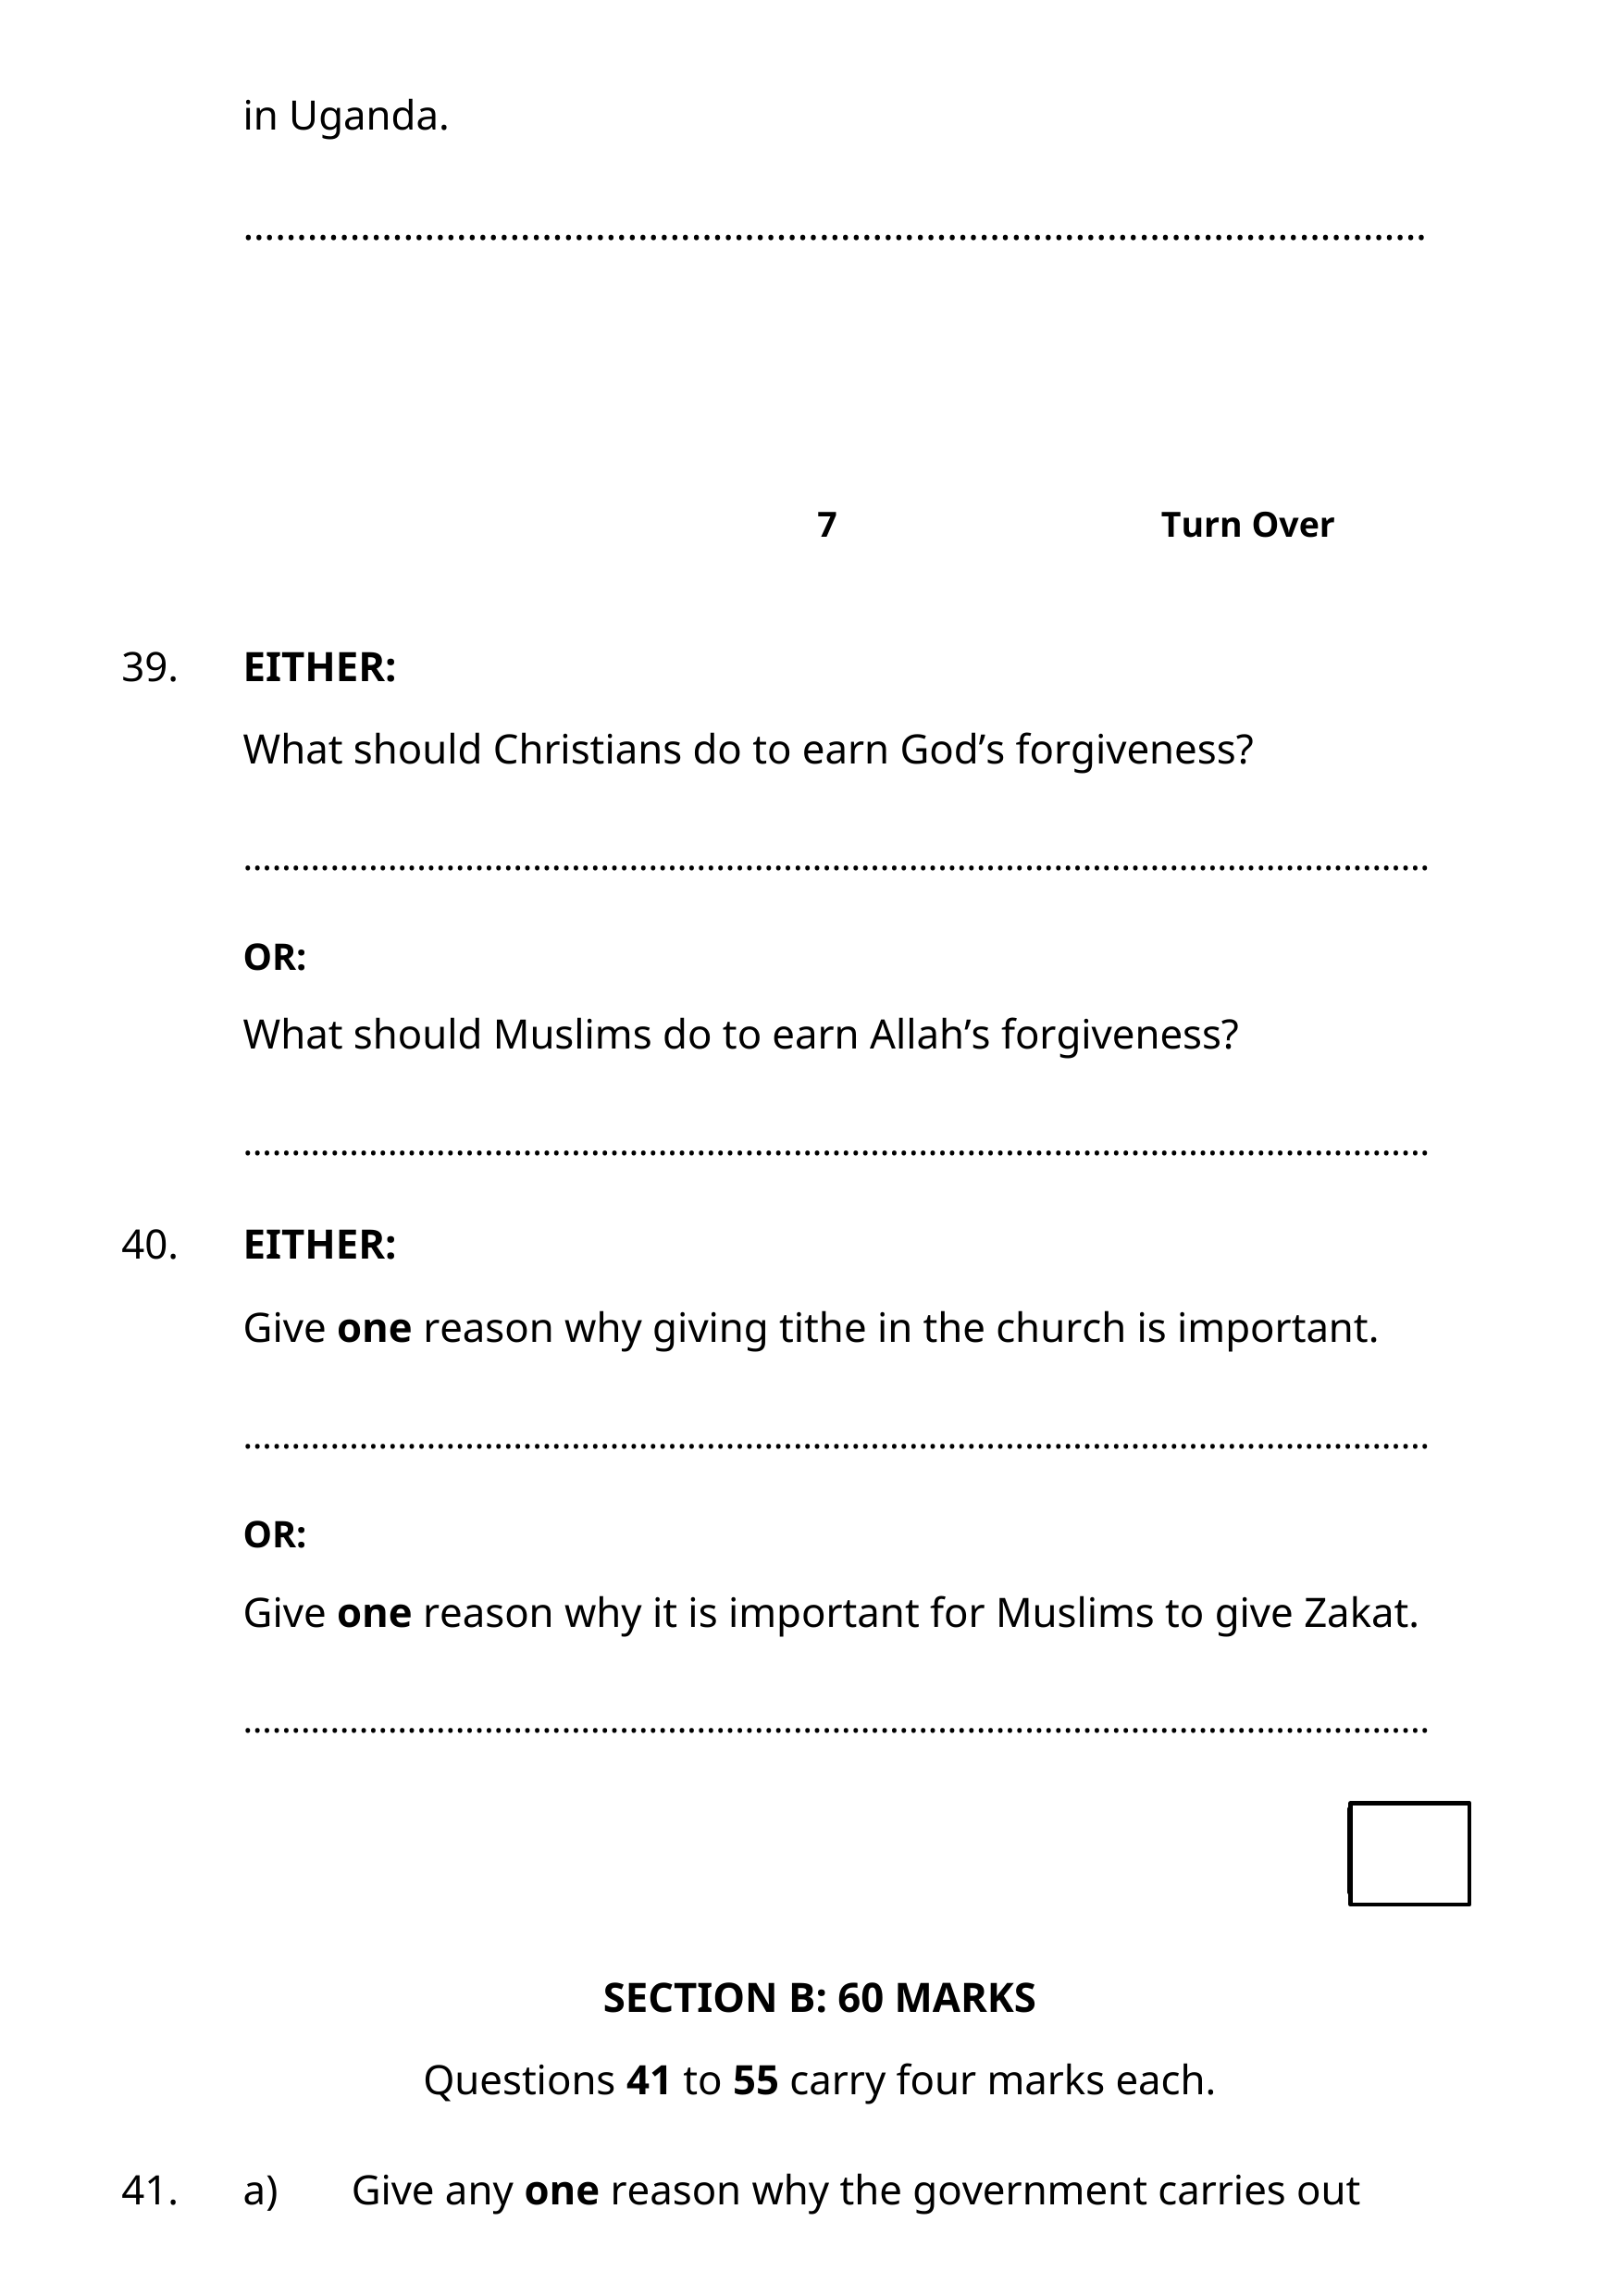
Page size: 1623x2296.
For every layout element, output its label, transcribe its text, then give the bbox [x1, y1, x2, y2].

list …………………………………………………………………………………………………………… [242, 1116, 1509, 1166]
list OR: [242, 931, 1509, 981]
list EITHER: [121, 638, 1509, 693]
list in Uganda. [242, 87, 1509, 142]
list What should Muslims do to earn Allah’s forgiveness? [242, 1006, 1509, 1061]
list ………………………………………………………………………………………………… [242, 197, 1509, 252]
list EITHER: [121, 1216, 1509, 1272]
list What should Christians do to earn God’s forgiveness? [242, 721, 1509, 776]
list Give one reason why it is important for Muslims to give Zakat. [242, 1583, 1509, 1639]
list Questions 41 to 55 carry four marks each. [130, 2052, 1509, 2106]
list SECTION B: 60 MARKS [130, 1968, 1509, 2024]
list Give one reason why giving tithe in the church is important. [242, 1298, 1509, 1354]
list …………………………………………………………………………………………………………… [242, 1694, 1509, 1744]
list OR: [242, 1509, 1509, 1558]
list a) Give any one reason why the government carries out [121, 2162, 1509, 2217]
list …………………………………………………………………………………………………………… [242, 831, 1509, 881]
list …………………………………………………………………………………………………………… [242, 1409, 1509, 1459]
